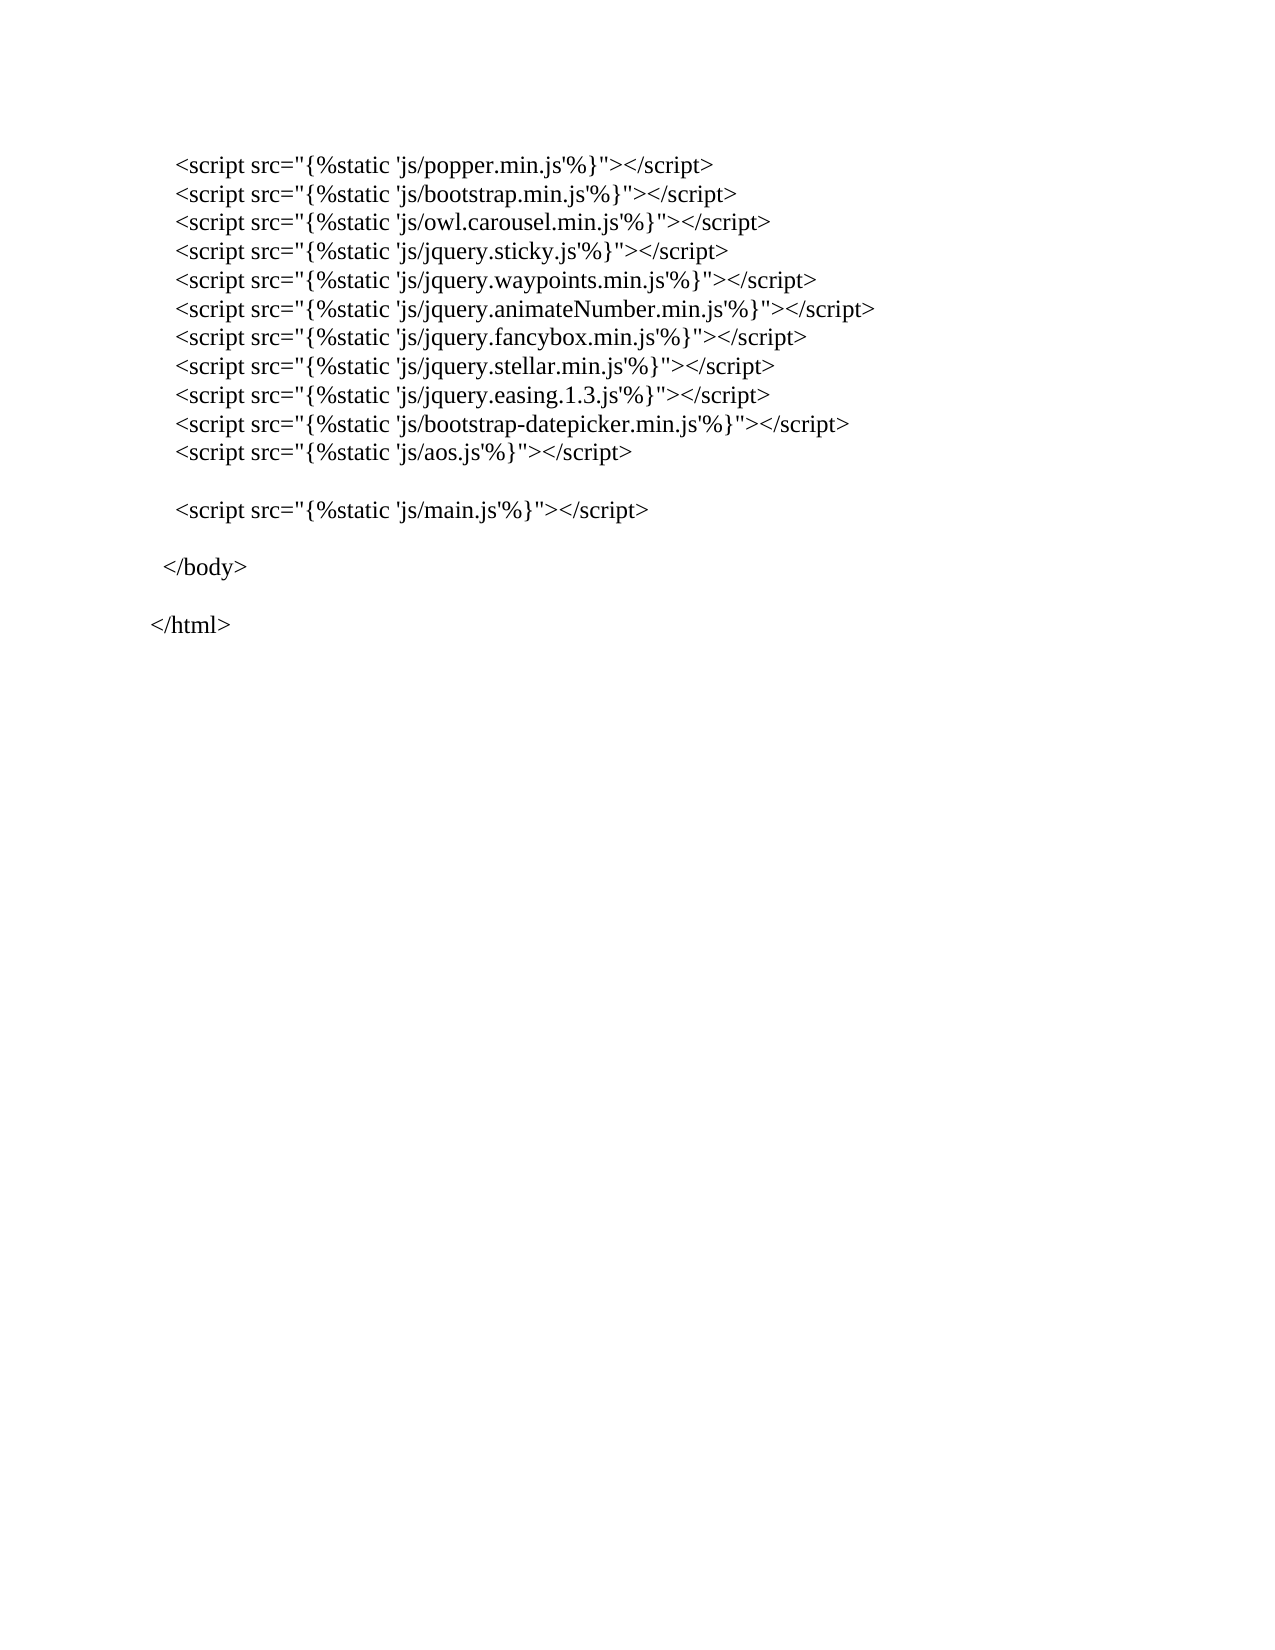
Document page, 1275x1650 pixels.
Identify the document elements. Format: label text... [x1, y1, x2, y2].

text <script src="{%static 'js/bootstrap-datepicker.min.js'%}"></script> [150, 409, 1125, 437]
text <script src="{%static 'js/jquery.animateNumber.min.js'%}"></script> [150, 294, 1125, 322]
text <script src="{%static 'js/bootstrap.min.js'%}"></script> [150, 179, 1125, 207]
text </html> [150, 610, 1125, 639]
text <script src="{%static 'js/jquery.easing.1.3.js'%}"></script> [150, 380, 1125, 409]
text <script src="{%static 'js/jquery.sticky.js'%}"></script> [150, 236, 1125, 265]
text <script src="{%static 'js/jquery.waypoints.min.js'%}"></script> [150, 265, 1125, 294]
text <script src="{%static 'js/jquery.fancybox.min.js'%}"></script> [150, 322, 1125, 351]
text </body> [150, 552, 1125, 581]
text <script src="{%static 'js/main.js'%}"></script> [150, 495, 1125, 524]
text <script src="{%static 'js/jquery.stellar.min.js'%}"></script> [150, 351, 1125, 380]
text <script src="{%static 'js/owl.carousel.min.js'%}"></script> [150, 207, 1125, 236]
text <script src="{%static 'js/aos.js'%}"></script> [150, 437, 1125, 466]
text <script src="{%static 'js/popper.min.js'%}"></script> [150, 150, 1125, 179]
